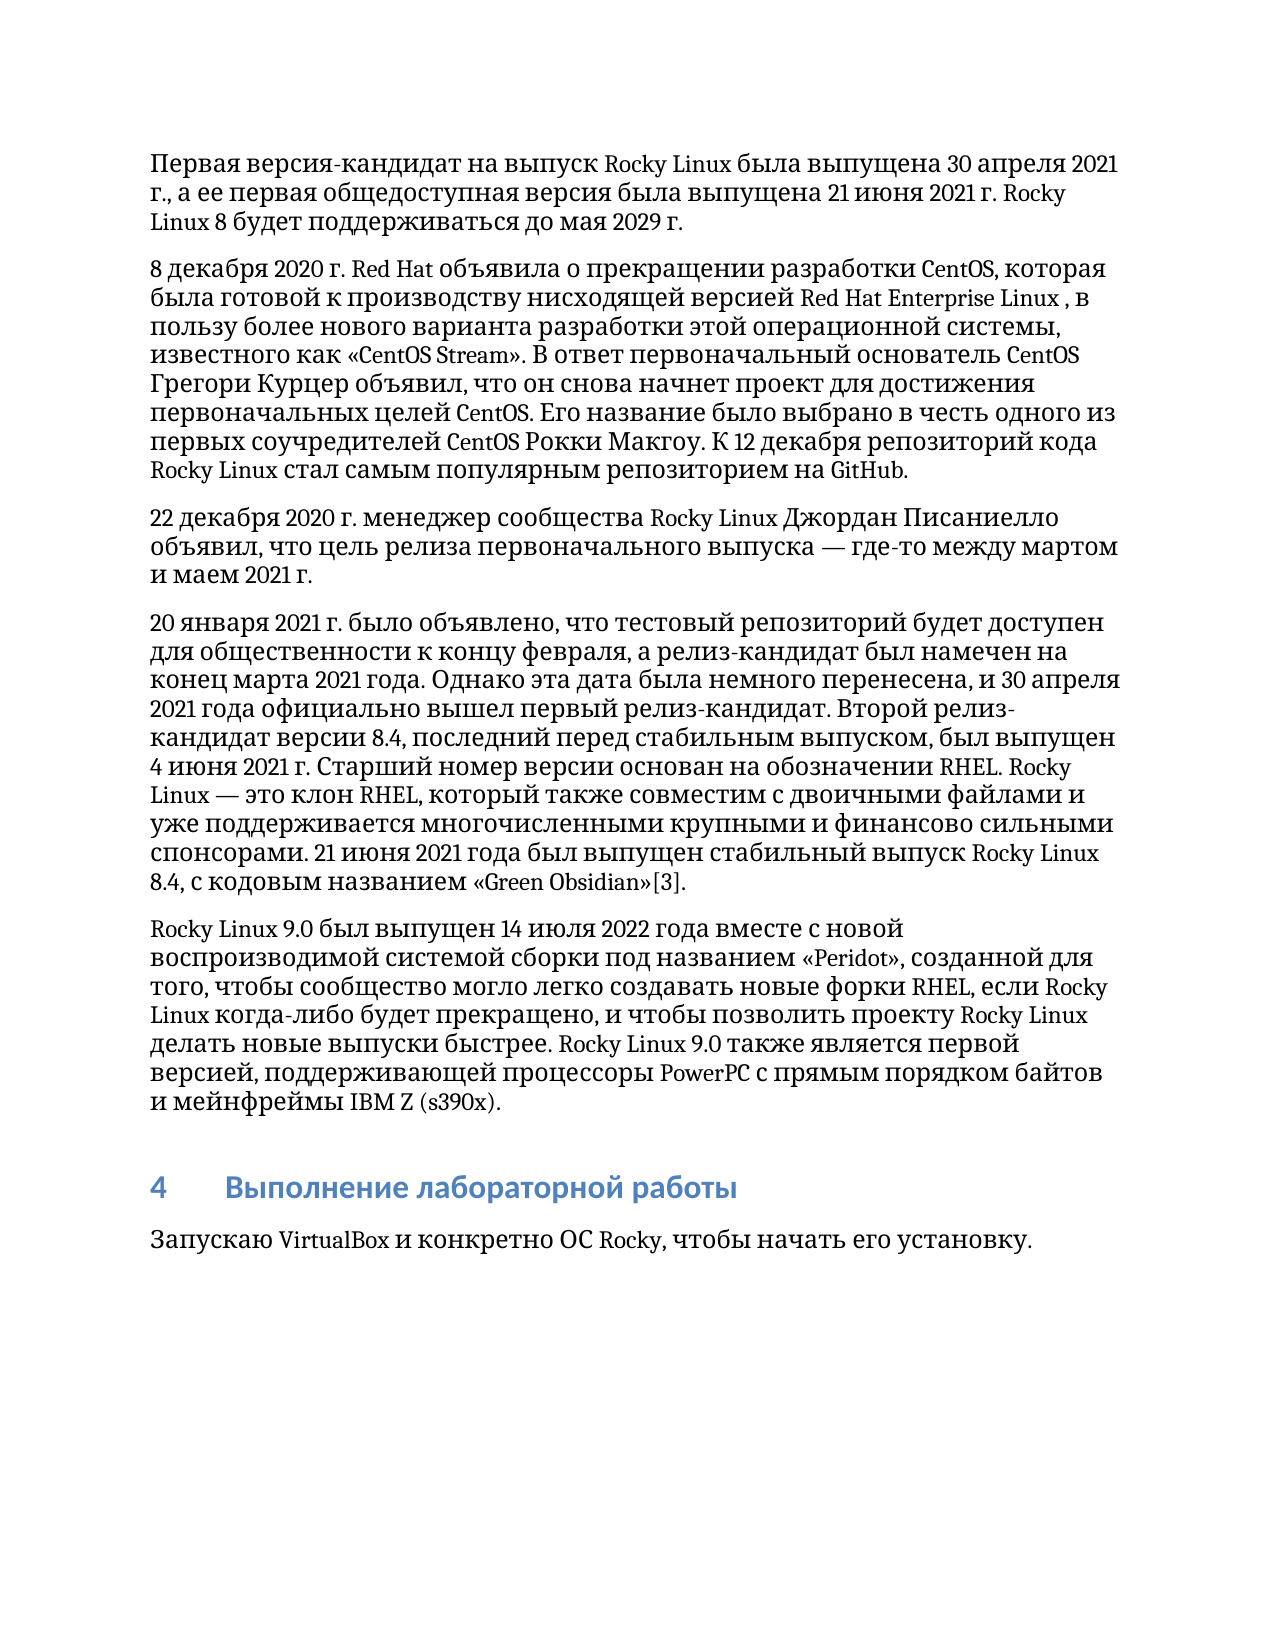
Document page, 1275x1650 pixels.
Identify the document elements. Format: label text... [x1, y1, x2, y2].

text 8 декабря 2020 г. Red Hat объявила о прекращении разработки CentOS, которая была готовой к производству нисходящей версией Red Hat Enterprise Linux , в пользу более нового варианта разработки этой операционной системы, известного как «CentOS Stream». В ответ первоначальный основатель CentOS Грегори Курцер объявил, что он снова начнет проект для достижения первоначальных целей CentOS. Его название было выбрано в честь одного из первых соучредителей CentOS Рокки Макгоу. К 12 декабря репозиторий кода Rocky Linux стал самым популярным репозиторием на GitHub. [150, 255, 1125, 485]
text 20 января 2021 г. было объявлено, что тестовый репозиторий будет доступен для общественности к концу февраля, а релиз-кандидат был намечен на конец марта 2021 года. Однако эта дата была немного перенесена, и 30 апреля 2021 года официально вышел первый релиз-кандидат. Второй релиз-кандидат версии 8.4, последний перед стабильным выпуском, был выпущен 4 июня 2021 г. Старший номер версии основан на обозначении RHEL. Rocky Linux — это клон RHEL, который также совместим с двоичными файлами и уже поддерживается многочисленными крупными и финансово сильными спонсорами. 21 июня 2021 года был выпущен стабильный выпуск Rocky Linux 8.4, с кодовым названием «Green Obsidian»[3]. [150, 609, 1125, 896]
text Запускаю VirtualBox и конкретно ОС Rocky, чтобы начать его установку. [150, 1226, 1125, 1254]
text Первая версия-кандидат на выпуск Rocky Linux была выпущена 30 апреля 2021 г., а ее первая общедоступная версия была выпущена 21 июня 2021 г. Rocky Linux 8 будет поддерживаться до мая 2029 г. [150, 150, 1125, 236]
subtitle 4 Выполнение лабораторной работы [150, 1166, 1125, 1207]
text 22 декабря 2020 г. менеджер сообщества Rocky Linux Джордан Писаниелло объявил, что цель релиза первоначального выпуска — где-то между мартом и маем 2021 г. [150, 504, 1125, 590]
text Rocky Linux 9.0 был выпущен 14 июля 2022 года вместе с новой воспроизводимой системой сборки под названием «Peridot», созданной для того, чтобы сообщество могло легко создавать новые форки RHEL, если Rocky Linux когда-либо будет прекращено, и чтобы позволить проекту Rocky Linux делать новые выпуски быстрее. Rocky Linux 9.0 также является первой версией, поддерживающей процессоры PowerPC с прямым порядком байтов и мейнфреймы IBM Z (s390x). [150, 915, 1125, 1116]
